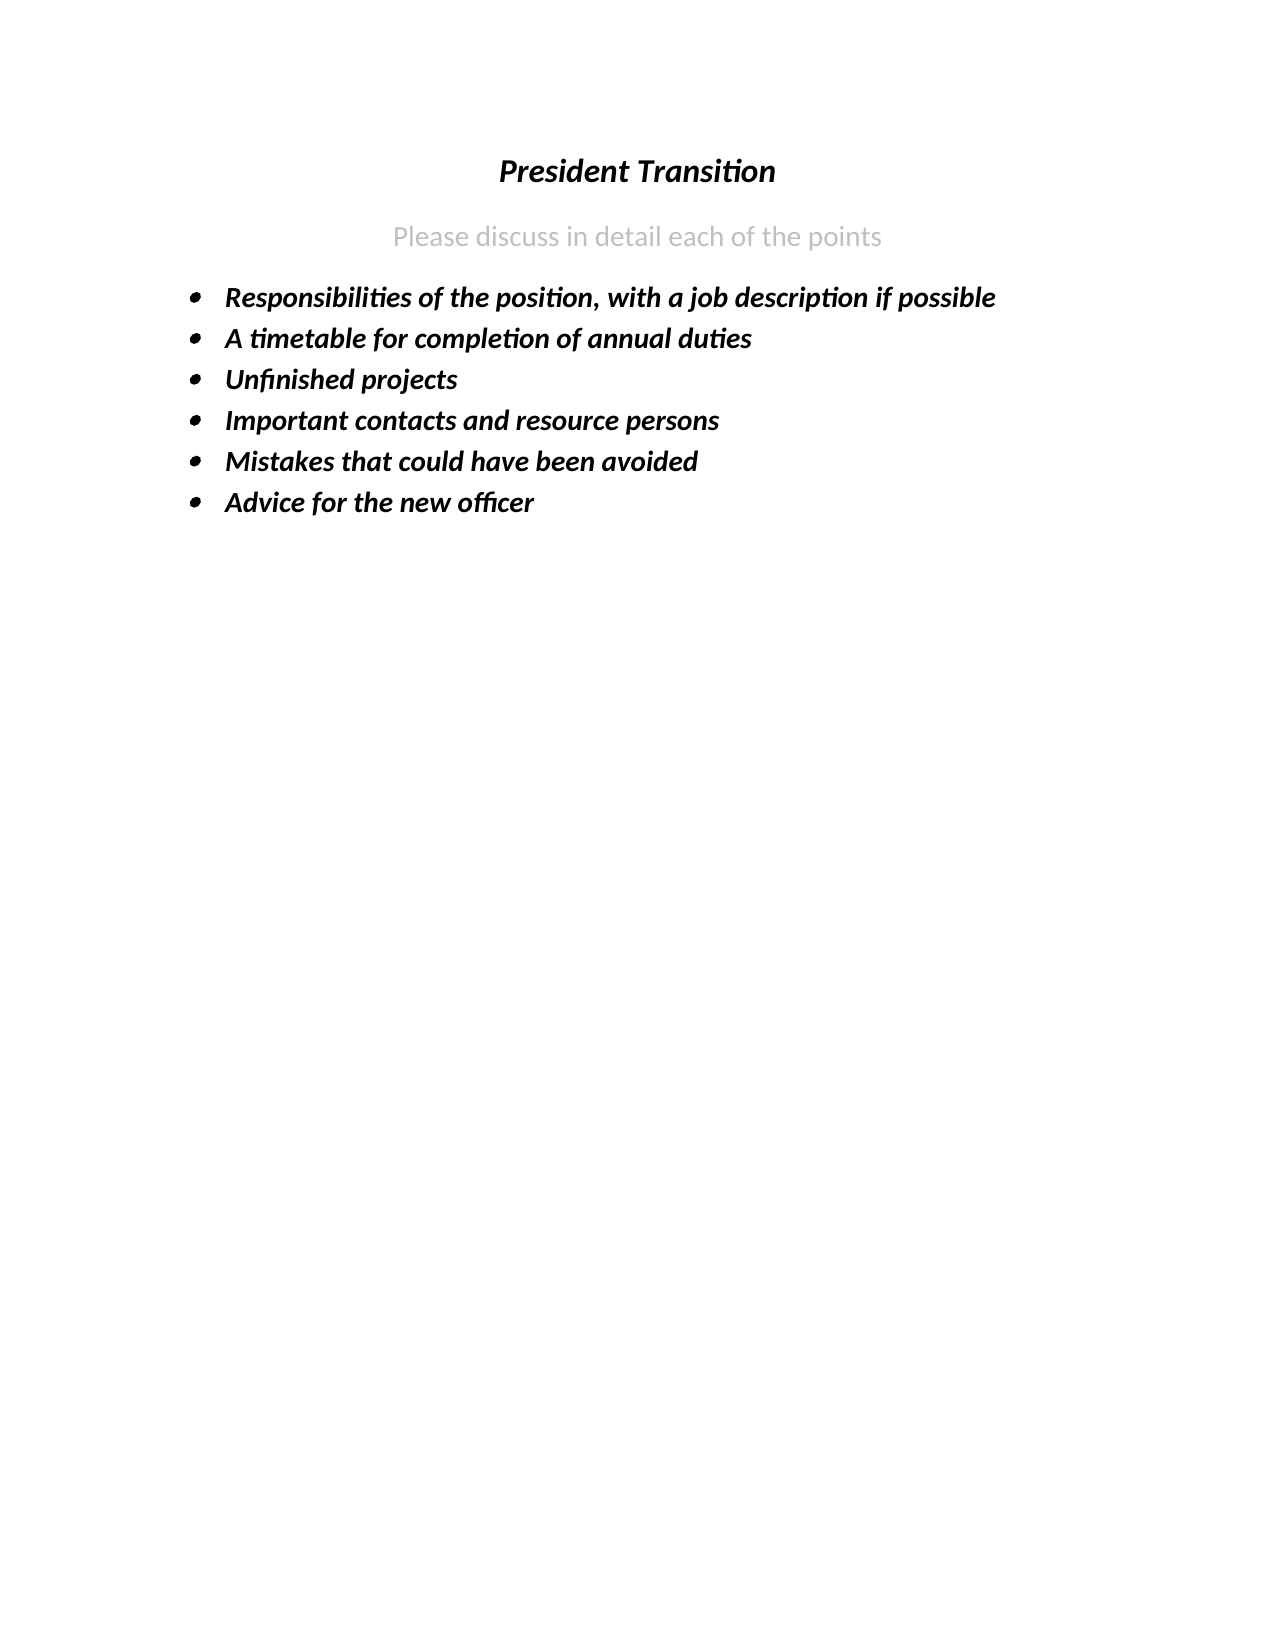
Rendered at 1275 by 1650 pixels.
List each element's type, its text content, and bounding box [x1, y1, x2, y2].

list Advice for the new officer [187, 484, 1125, 520]
list Important contacts and resource persons [187, 402, 1125, 438]
list Responsibilities of the position, with a job description if possible [187, 279, 1125, 315]
list Unfinished projects [187, 361, 1125, 397]
list Mistakes that could have been avoided [187, 443, 1125, 479]
text President Transition [150, 150, 1125, 191]
text Please discuss in detail each of the points [150, 218, 1125, 253]
list A timetable for completion of annual duties [187, 320, 1125, 356]
